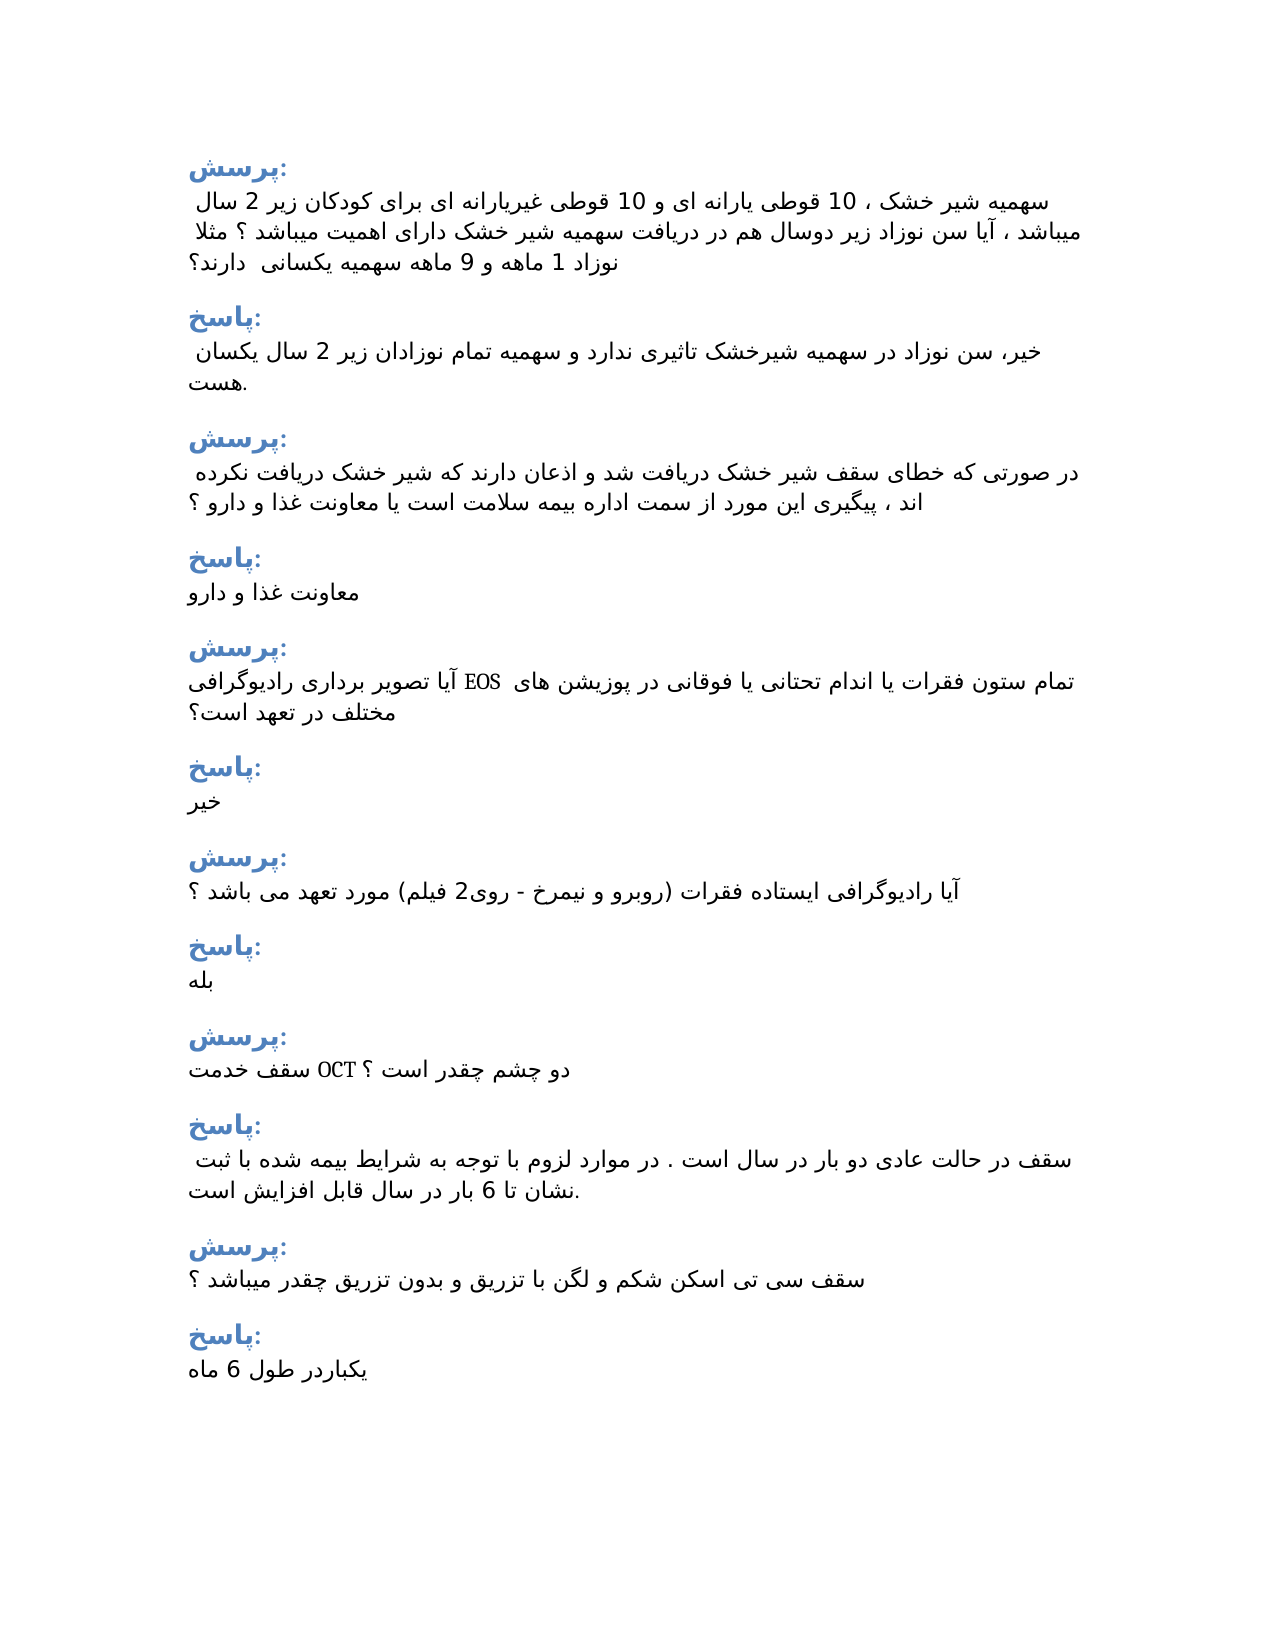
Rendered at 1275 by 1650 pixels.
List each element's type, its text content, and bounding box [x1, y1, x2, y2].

text خیر، سن نوزاد در سهمیه شیرخشک تاثیری ندارد و سهمیه تمام نوزادان زیر 2 سال یکسان هست. [187, 338, 1087, 396]
subtitle پاسخ: [187, 929, 1087, 962]
text در صورتی که خطای سقف شیر خشک دریافت شد و اذعان دارند که شیر خشک دریافت نکرده اند ، پیگیری این مورد از سمت اداره بیمه سلامت است یا معاونت غذا و دارو ؟ [187, 459, 1087, 516]
subtitle پرسش: [187, 1019, 1087, 1052]
subtitle پرسش: [187, 630, 1087, 663]
text معاونت غذا و دارو [187, 579, 1087, 606]
text سقف خدمت OCT دو چشم چقدر است ؟ [187, 1057, 1087, 1084]
text خیر [187, 788, 1087, 815]
subtitle پاسخ: [187, 1318, 1087, 1351]
text آیا تصویر برداری رادیوگرافی EOS تمام ستون فقرات یا اندام تحتانی یا فوقانی در پوزیشن های مختلف در تعهد است؟ [187, 668, 1087, 726]
subtitle پاسخ: [187, 751, 1087, 784]
text یکباردر طول 6 ماه [187, 1356, 1087, 1383]
subtitle پرسش: [187, 1229, 1087, 1262]
text آیا رادیوگرافی ایستاده فقرات (روبرو و نیمرخ - روی2 فیلم) مورد تعهد می باشد ؟ [187, 878, 1087, 904]
text سهمیه شیر خشک ، 10 قوطی یارانه ای و 10 قوطی غیریارانه ای برای کودکان زیر 2 سال میباشد ، آیا سن نوزاد زیر دوسال هم در دریافت سهمیه شیر خشک دارای اهمیت میباشد ؟ مثلا نوزاد 1 ماهه و 9 ماهه سهمیه یکسانی دارند؟ [187, 188, 1087, 276]
subtitle پرسش: [187, 840, 1087, 873]
text بله [187, 967, 1087, 994]
subtitle پرسش: [187, 421, 1087, 454]
subtitle پاسخ: [187, 541, 1087, 574]
text سقف در حالت عادی دو بار در سال است . در موارد لزوم با توجه به شرایط بیمه شده با ثبت نشان تا 6 بار در سال قابل افزایش است. [187, 1146, 1087, 1204]
subtitle پرسش: [187, 150, 1087, 183]
subtitle پاسخ: [187, 1108, 1087, 1141]
subtitle پاسخ: [187, 301, 1087, 334]
text سقف سی تی اسکن شکم و لگن با تزریق و بدون تزریق چقدر میباشد ؟ [187, 1267, 1087, 1293]
